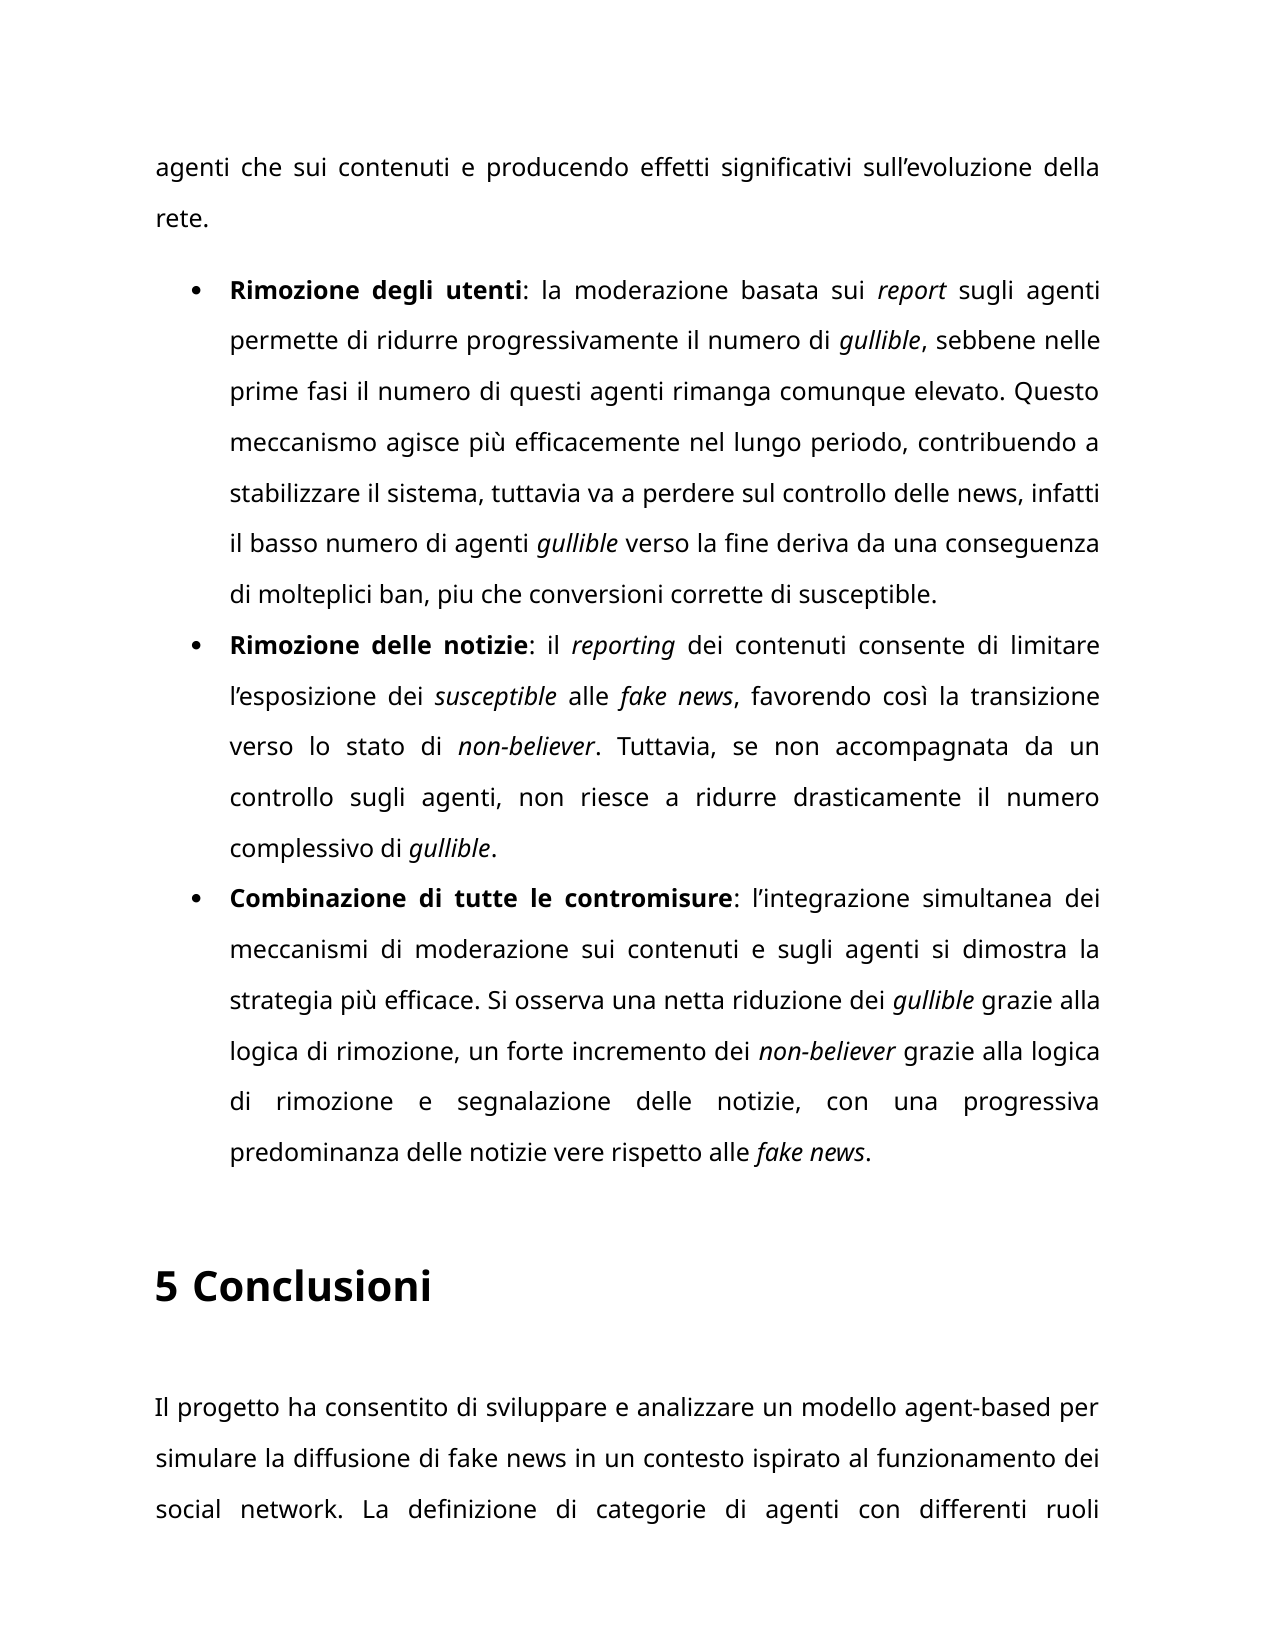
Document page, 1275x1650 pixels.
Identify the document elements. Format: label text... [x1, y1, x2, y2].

list Rimozione degli utenti: la moderazione basata sui report sugli agenti permette di ridurre progressivamente il numero di gullible, sebbene nelle prime fasi il numero di questi agenti rimanga comunque elevato. Questo meccanismo agisce più efficacemente nel lungo periodo, contribuendo a stabilizzare il sistema, tuttavia va a perdere sul controllo delle news, infatti il basso numero di agenti gullible verso la fine deriva da una conseguenza di molteplici ban, piu che conversioni corrette di susceptible. [192, 272, 1101, 611]
list Combinazione di tutte le contromisure: l’integrazione simultanea dei meccanismi di moderazione sui contenuti e sugli agenti si dimostra la strategia più efficace. Si osserva una netta riduzione dei gullible grazie alla logica di rimozione, un forte incremento dei non-believer grazie alla logica di rimozione e segnalazione delle notizie, con una progressiva predominanza delle notizie vere rispetto alle fake news. [192, 881, 1101, 1169]
list Rimozione delle notizie: il reporting dei contenuti consente di limitare l’esposizione dei susceptible alle fake news, favorendo così la transizione verso lo stato di non-believer. Tuttavia, se non accompagnata da un controllo sugli agenti, non riesce a ridurre drasticamente il numero complessivo di gullible. [192, 627, 1101, 864]
subtitle Conclusioni [154, 1257, 1101, 1314]
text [154, 150, 1101, 235]
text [154, 1390, 1101, 1525]
